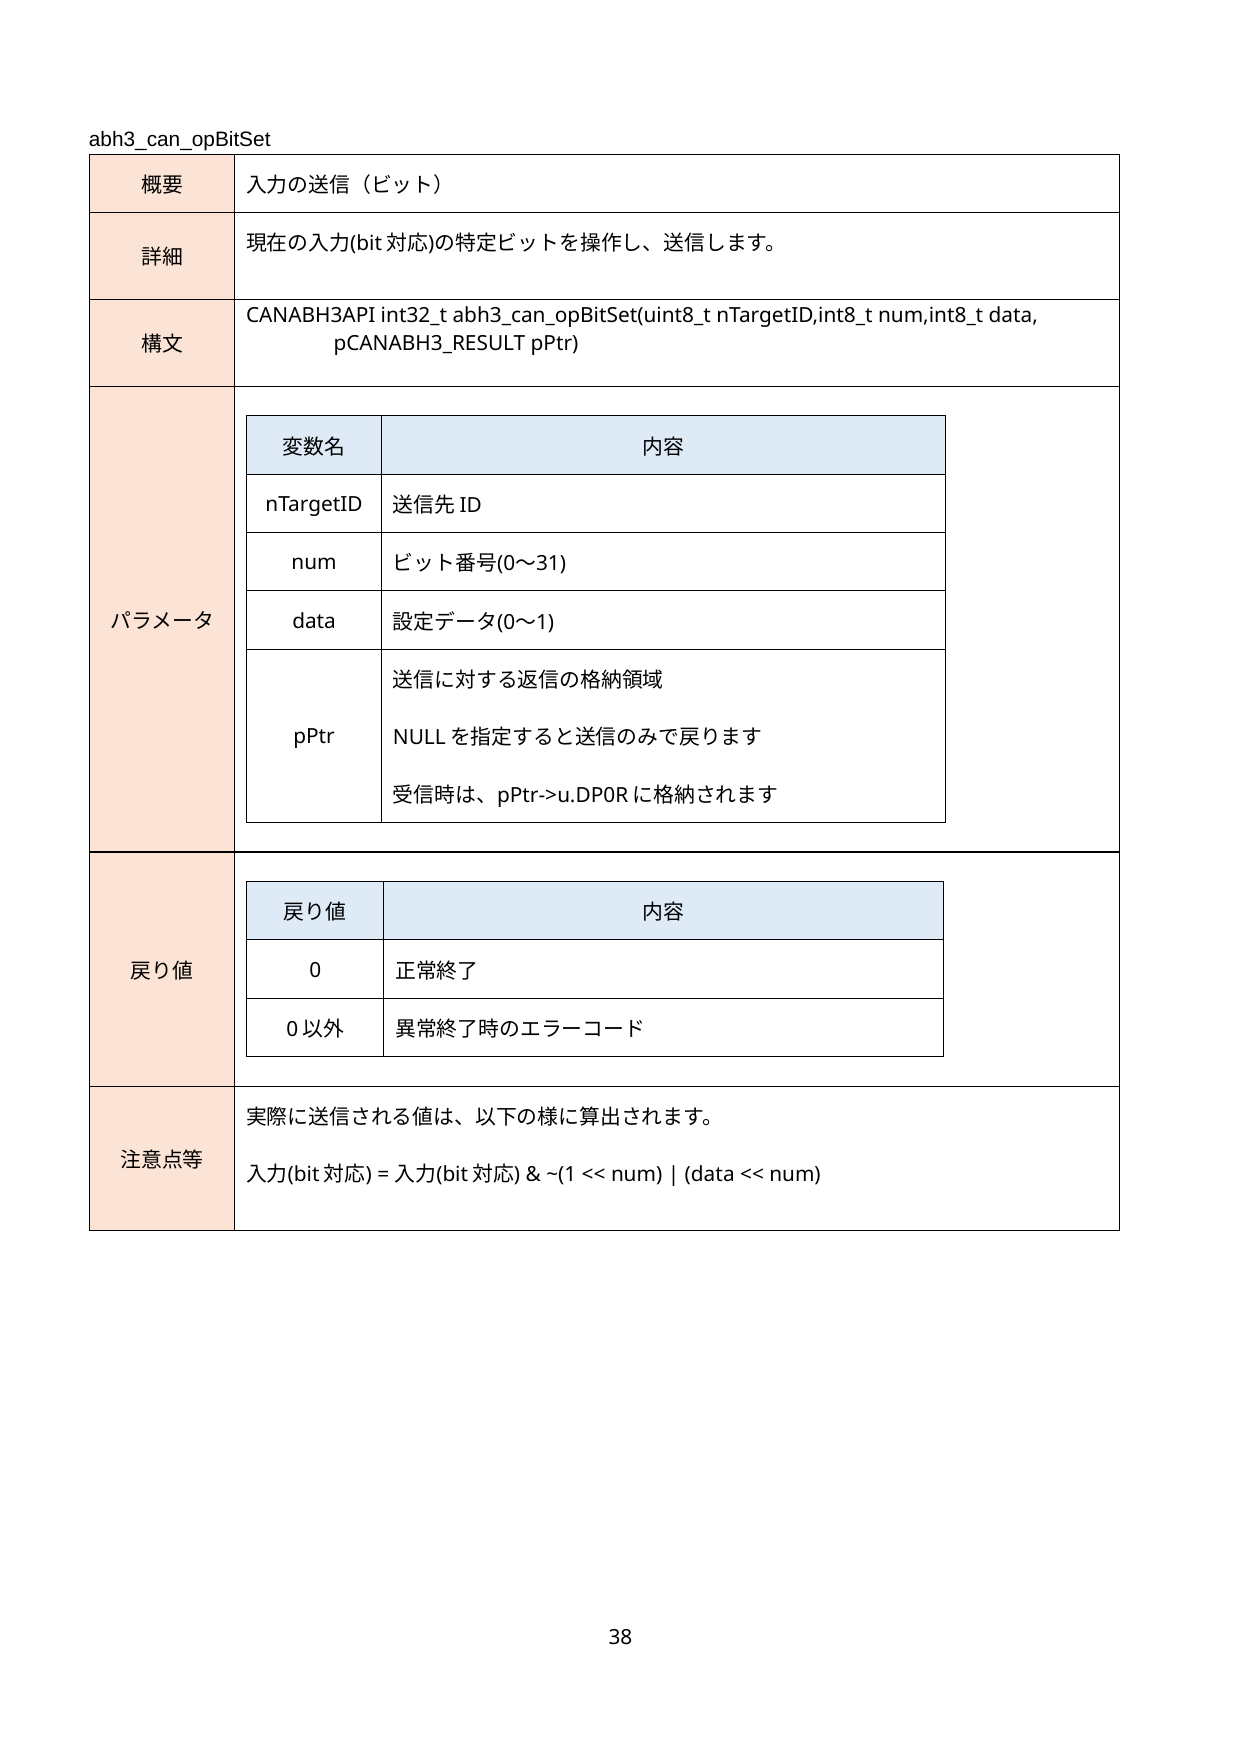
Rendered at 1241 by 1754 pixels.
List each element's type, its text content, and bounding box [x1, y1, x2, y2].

table_cell 実際に送信される値は、以下の様に算出されます。 入力(bit対応) = 入力(bit対応) & ~(1 << num) | (data << num) [235, 1087, 1119, 1230]
subtitle abh3_can_opBitSet [89, 125, 1152, 153]
table_cell 現在の入力(bit対応)の特定ビットを操作し、送信します。 [235, 213, 1119, 299]
table_cell [235, 387, 1119, 851]
table_cell [235, 853, 1119, 1086]
table_cell 注意点等 [90, 1087, 234, 1230]
table_cell 戻り値 [90, 853, 234, 1086]
table_header 概要 [90, 155, 234, 212]
table_header 入力の送信（ビット） [235, 155, 1119, 212]
table_cell CANABH3API int32_t abh3_can_opBitSet(uint8_t nTargetID,int8_t num,int8_t data, pCANABH3_RESULT pPtr) [235, 300, 1119, 386]
table_cell 構文 [90, 300, 234, 386]
table_cell パラメータ [90, 387, 234, 851]
table_cell 詳細 [90, 213, 234, 299]
